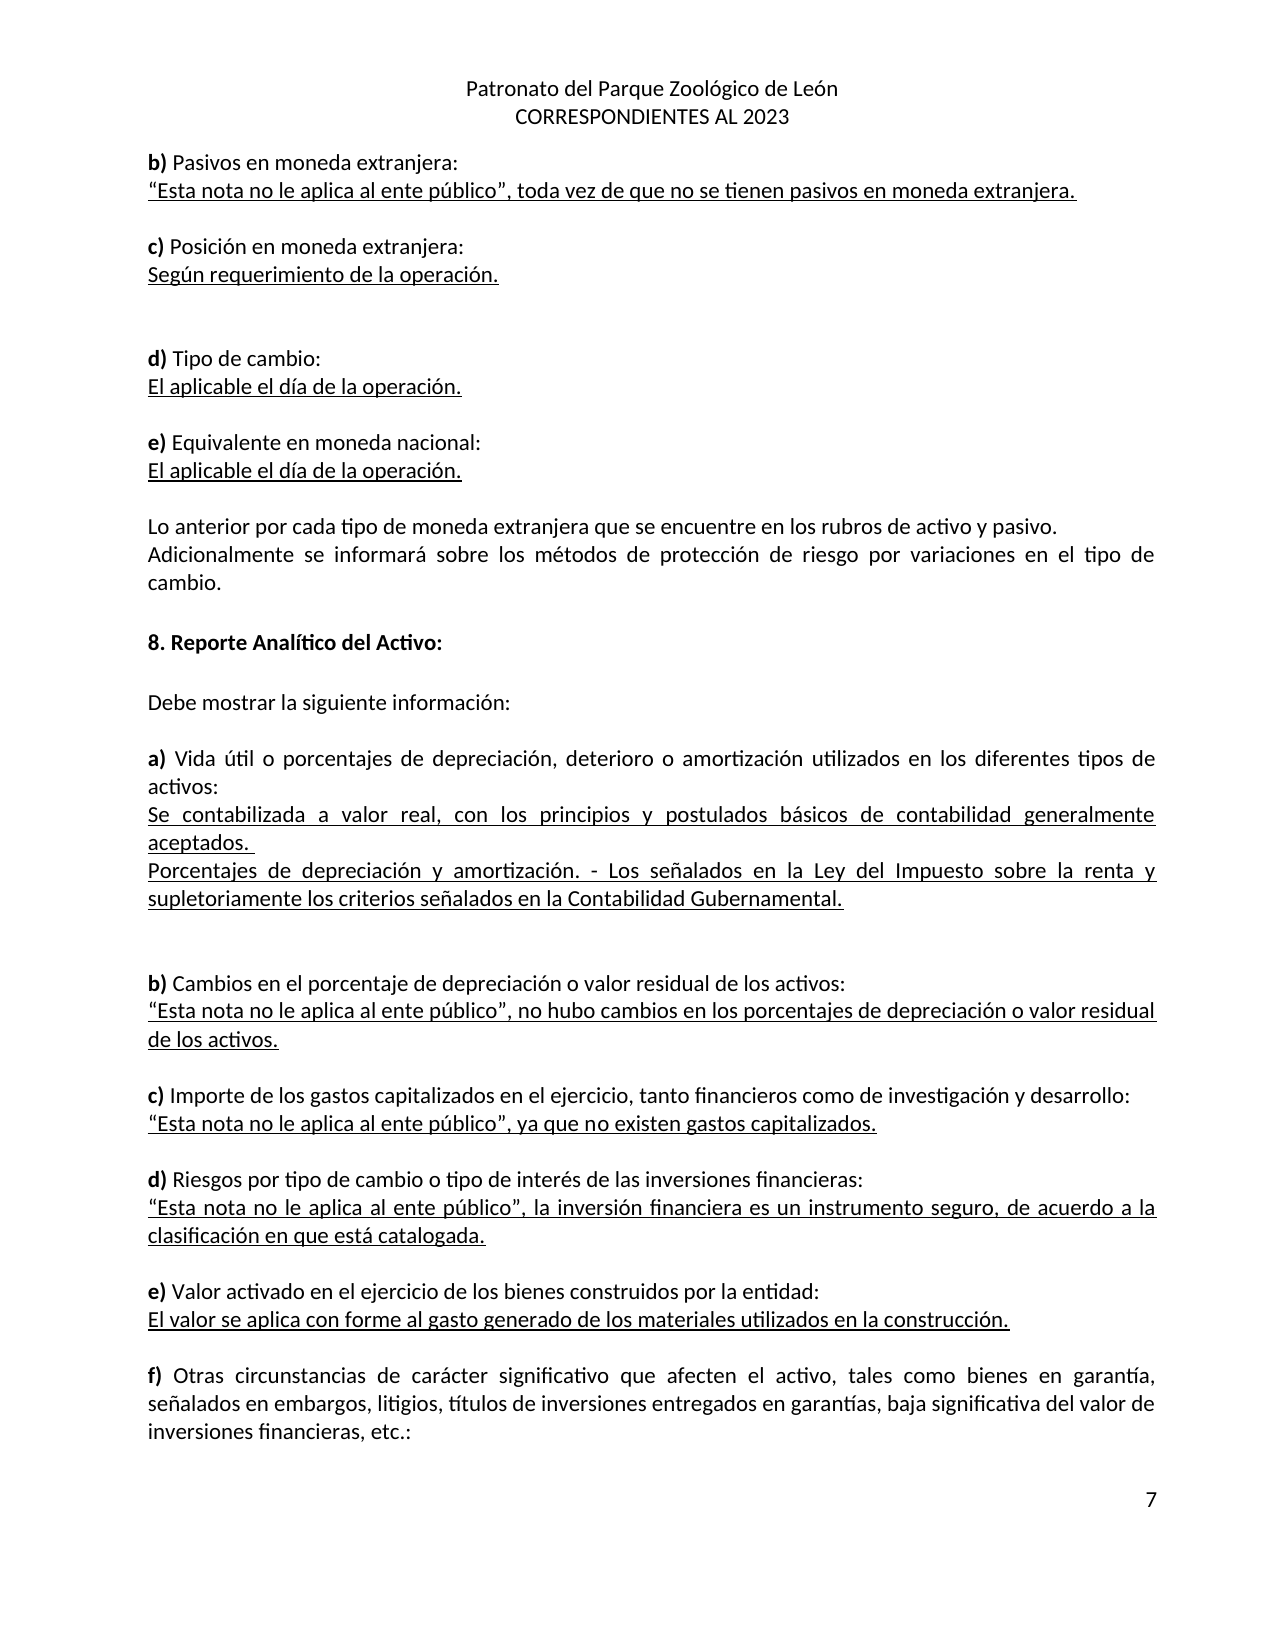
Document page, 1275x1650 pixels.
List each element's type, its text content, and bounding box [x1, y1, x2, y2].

text Adicionalmente se informará sobre los métodos de protección de riesgo por variaciones en el tipo de cambio. [148, 540, 1157, 596]
text Debe mostrar la siguiente información: [148, 688, 1157, 716]
text “Esta nota no le aplica al ente público”, toda vez de que no se tienen pasivos en moneda extranjera. [148, 176, 1157, 204]
text “Esta nota no le aplica al ente público”, ya que no existen gastos capitalizados. [148, 1109, 1157, 1137]
text “Esta nota no le aplica al ente público”, la inversión financiera es un instrumento seguro, de acuerdo a la clasificación en que está catalogada. [148, 1218, 1157, 1249]
text El aplicable el día de la operación. [148, 372, 1157, 400]
text e) Equivalente en moneda nacional: [148, 428, 1157, 456]
text f) Otras circunstancias de carácter significativo que afecten el activo, tales como bienes en garantía, señalados en embargos, litigios, títulos de inversiones entregados en garantías, baja significativa del valor de inversiones financieras, etc.: [148, 1361, 1157, 1445]
text d) Riesgos por tipo de cambio o tipo de interés de las inversiones financieras: [148, 1165, 1157, 1193]
text “Esta nota no le aplica al ente público”, no hubo cambios en los porcentajes de depreciación o valor residual de los activos. [148, 1022, 1157, 1053]
text e) Valor activado en el ejercicio de los bienes construidos por la entidad: [148, 1277, 1157, 1305]
text c) Posición en moneda extranjera: [148, 232, 1157, 260]
text El aplicable el día de la operación. [148, 456, 1157, 484]
text c) Importe de los gastos capitalizados en el ejercicio, tanto financieros como de investigación y desarrollo: [148, 1081, 1157, 1109]
text Según requerimiento de la operación. [148, 260, 1157, 288]
subtitle 8. Reporte Analítico del Activo: [148, 628, 1157, 656]
text El valor se aplica con forme al gasto generado de los materiales utilizados en la construcción. [148, 1305, 1157, 1333]
text d) Tipo de cambio: [148, 344, 1157, 372]
text b) Pasivos en moneda extranjera: [148, 148, 1157, 176]
text “Esta nota no le aplica al ente público”, la inversión financiera es un instrumento seguro, de acuerdo a la clasificación en que está catalogada. [148, 1193, 1157, 1217]
text a) Vida útil o porcentajes de depreciación, deterioro o amortización utilizados en los diferentes tipos de activos: [148, 744, 1157, 801]
text “Esta nota no le aplica al ente público”, no hubo cambios en los porcentajes de depreciación o valor residual de los activos. [148, 997, 1157, 1021]
text Porcentajes de depreciación y amortización. - Los señalados en la Ley del Impuesto sobre la renta y supletoriamente los criterios señalados en la Contabilidad Gubernamental. [148, 882, 1157, 913]
text Se contabilizada a valor real, con los principios y postulados básicos de contabilidad generalmente aceptados. [148, 801, 1157, 857]
text b) Cambios en el porcentaje de depreciación o valor residual de los activos: [148, 969, 1157, 997]
text Lo anterior por cada tipo de moneda extranjera que se encuentre en los rubros de activo y pasivo. [148, 512, 1157, 540]
text Porcentajes de depreciación y amortización. - Los señalados en la Ley del Impuesto sobre la renta y supletoriamente los criterios señalados en la Contabilidad Gubernamental. [148, 857, 1157, 881]
